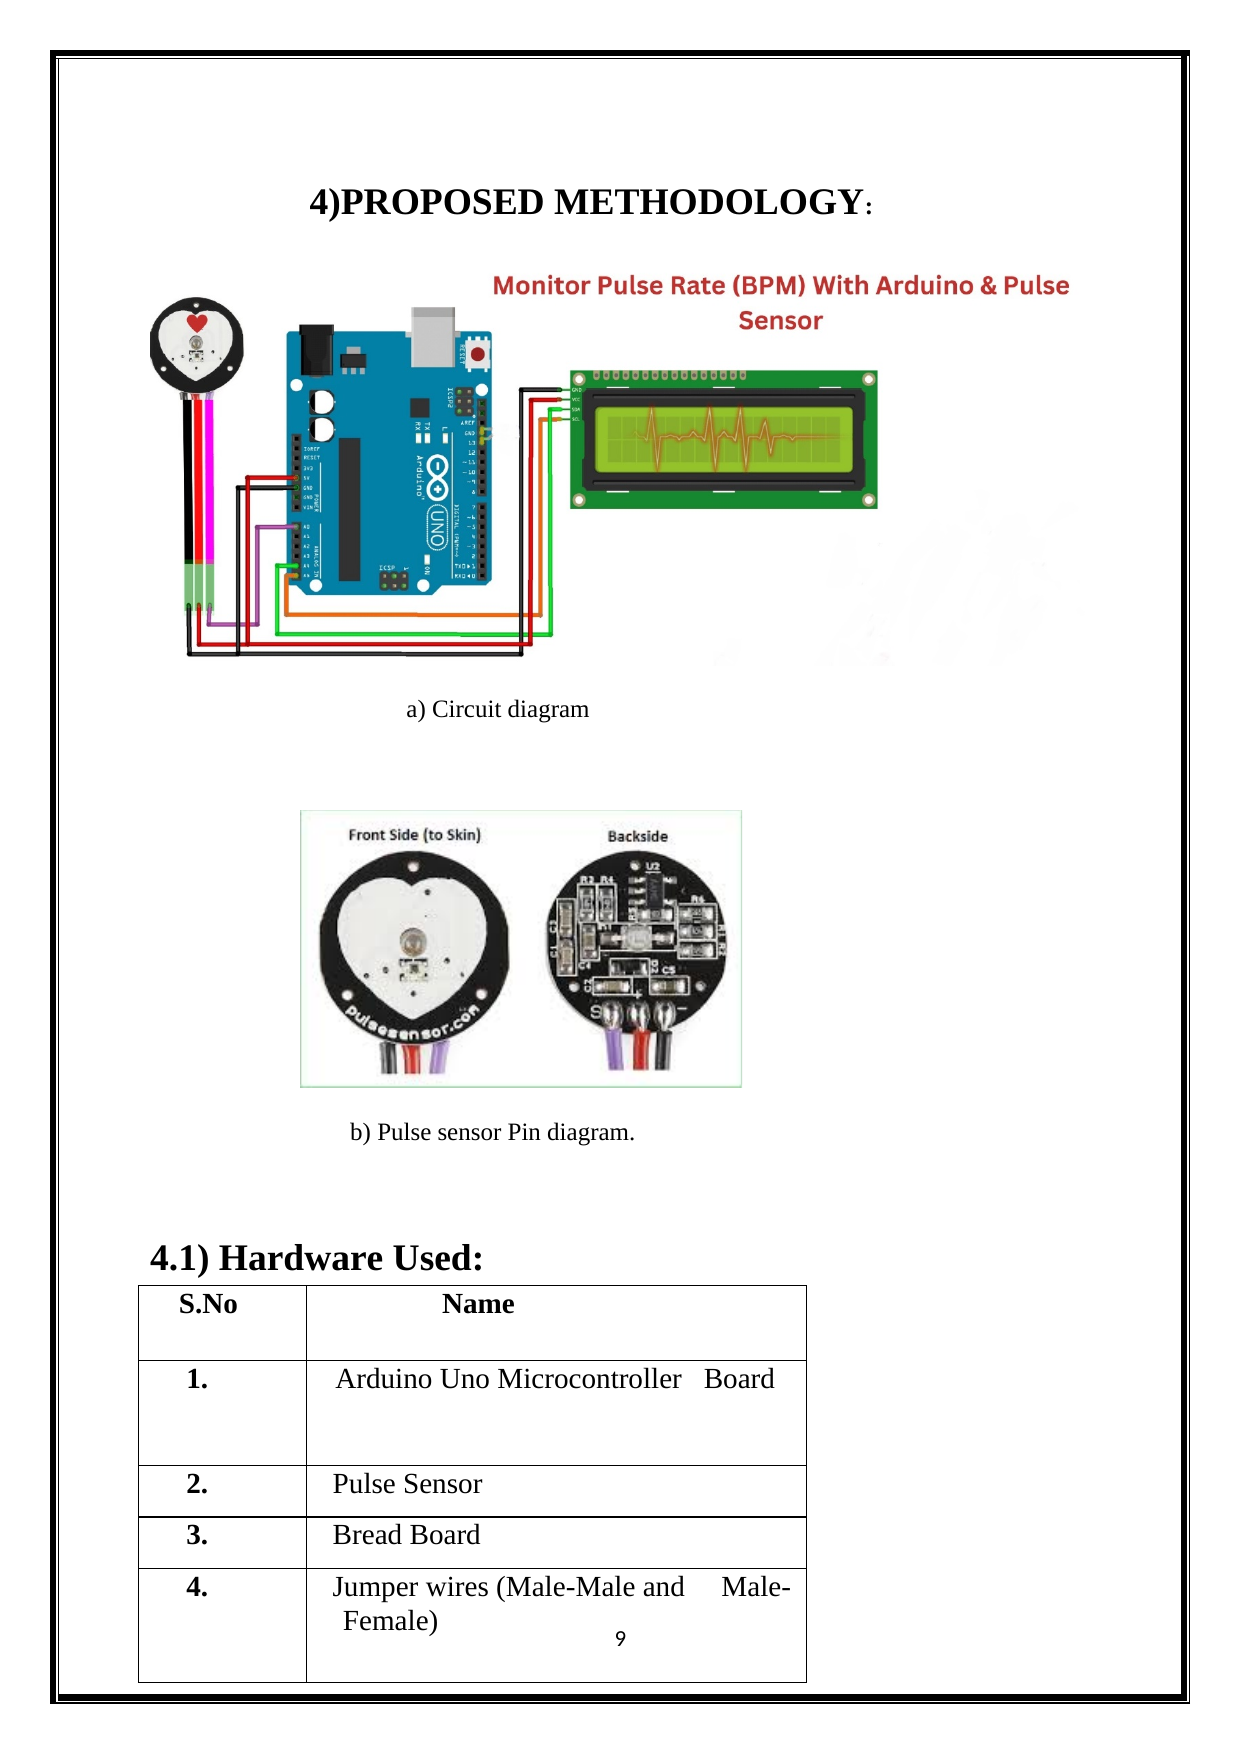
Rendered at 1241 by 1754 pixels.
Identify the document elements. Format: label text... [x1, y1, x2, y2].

text a) Circuit diagram [150, 694, 1090, 781]
text 4.1) Hardware Used: [150, 1235, 1090, 1350]
table_header Name [307, 1286, 806, 1360]
table_cell Pulse Sensor [307, 1466, 806, 1516]
table_header S.No [139, 1286, 306, 1360]
table_cell Arduino Uno Microcontroller Board [307, 1361, 806, 1465]
table_cell Jumper wires (Male-Male and Male-Female) [307, 1569, 806, 1682]
text b) Pulse sensor Pin diagram. [150, 1117, 1090, 1146]
picture [300, 810, 743, 1088]
table_cell 1. [139, 1361, 306, 1465]
picture [150, 251, 1091, 666]
table_cell 3. [139, 1518, 306, 1568]
text 4)PROPOSED METHODOLOGY: [150, 179, 1090, 222]
table_cell 4. [139, 1569, 306, 1682]
table_cell 2. [139, 1466, 306, 1516]
table_cell Bread Board [307, 1518, 806, 1568]
